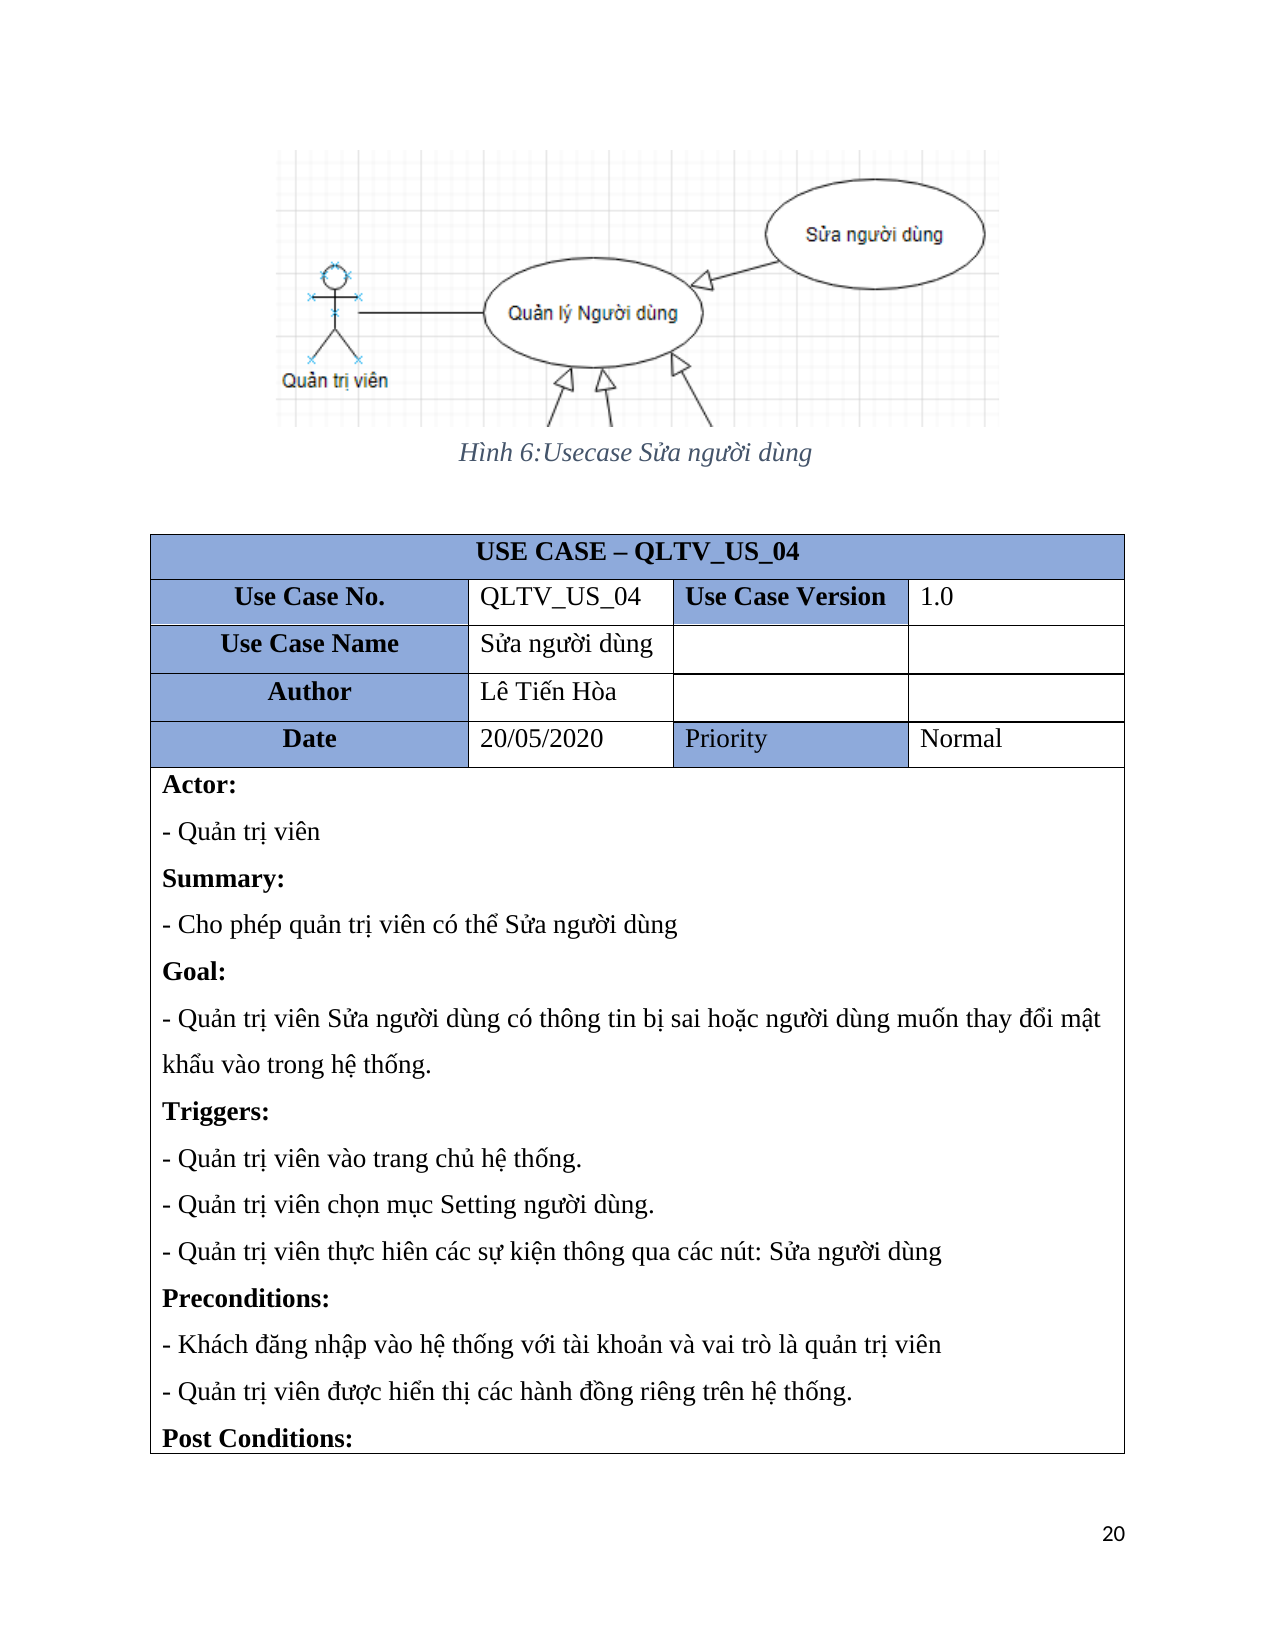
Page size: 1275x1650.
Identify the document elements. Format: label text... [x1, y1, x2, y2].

table_cell Use Case Version [674, 580, 908, 624]
table_cell Author [151, 674, 468, 721]
table_header USE CASE – QLTV_US_04 [151, 535, 1124, 579]
table_cell [909, 675, 1124, 721]
table_cell Use Case Name [151, 626, 468, 673]
table_cell [674, 675, 908, 721]
table_cell QLTV_US_04 [469, 580, 673, 624]
table_cell Sửa người dùng [469, 626, 673, 673]
table_cell Date [151, 722, 468, 767]
picture [275, 150, 1000, 427]
table_cell 20/05/2020 [469, 722, 673, 767]
table_cell Lê Tiến Hòa [469, 674, 673, 721]
table_cell Normal [909, 723, 1124, 767]
table_cell Use Case No. [151, 580, 468, 624]
table_cell [674, 626, 908, 673]
table_cell Priority [674, 723, 908, 767]
table_cell 1.0 [909, 580, 1124, 624]
table_cell [909, 626, 1124, 673]
